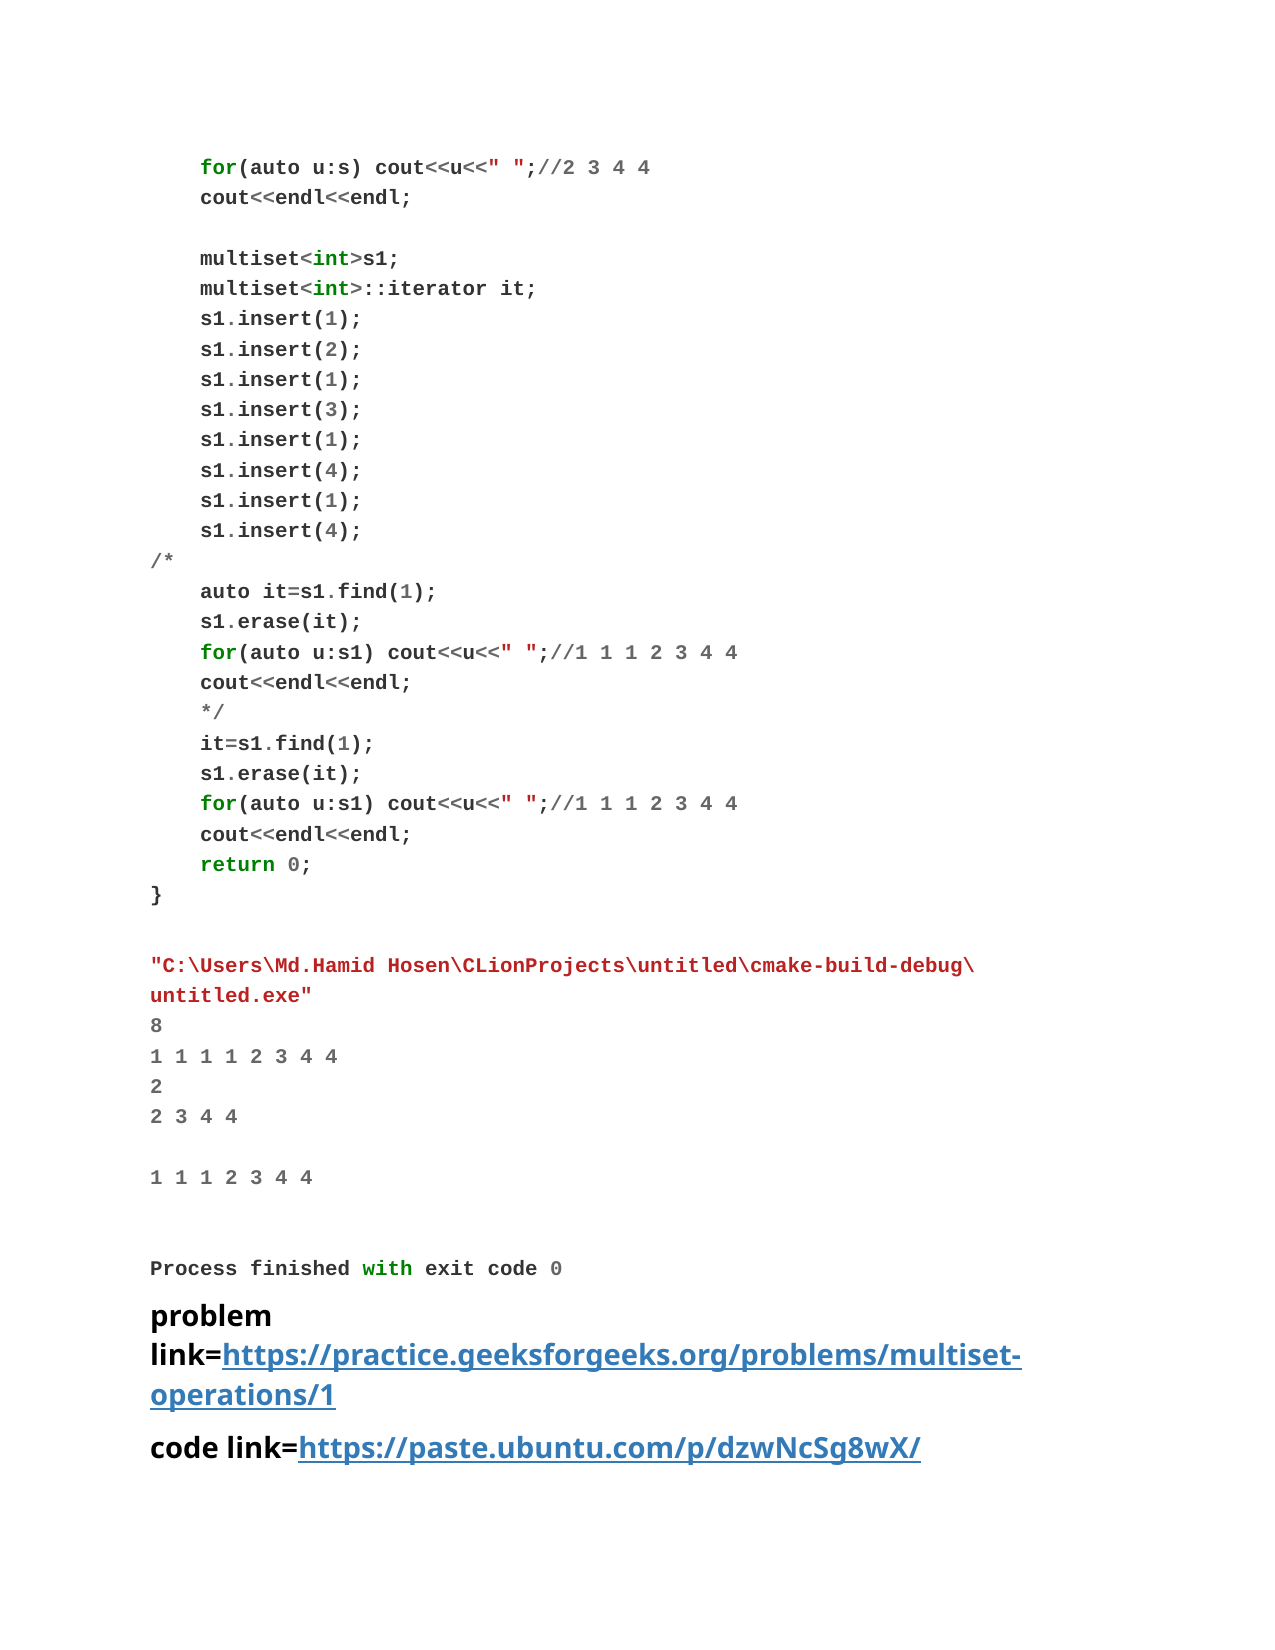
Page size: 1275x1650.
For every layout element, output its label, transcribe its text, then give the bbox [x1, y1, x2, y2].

text it=s1.find(1); [150, 726, 1125, 756]
text */ [150, 696, 1125, 726]
text multiset<int>s1; [150, 241, 1125, 271]
text problem link=https://practice.geeksforgeeks.org/problems/multiset-operations/1 [150, 1295, 1125, 1414]
text cout<<endl<<endl; [150, 817, 1125, 847]
text 8 [150, 1009, 1125, 1039]
text s1.insert(4); [150, 453, 1125, 483]
text s1.insert(1); [150, 302, 1125, 332]
text for(auto u:s1) cout<<u<<" ";//1 1 1 2 3 4 4 [150, 787, 1125, 817]
text /* [150, 544, 1125, 574]
text s1.insert(1); [150, 362, 1125, 392]
text code link=https://paste.ubuntu.com/p/dzwNcSg8wX/ [150, 1427, 1125, 1467]
text s1.insert(2); [150, 332, 1125, 362]
text s1.insert(3); [150, 392, 1125, 423]
text "C:\Users\Md.Hamid Hosen\CLionProjects\untitled\cmake-build-debug\untitled.exe" [150, 948, 1125, 1009]
text auto it=s1.find(1); [150, 574, 1125, 605]
text Process finished with exit code 0 [150, 1251, 1125, 1282]
text 1 1 1 1 2 3 4 4 [150, 1039, 1125, 1069]
text for(auto u:s1) cout<<u<<" ";//1 1 1 2 3 4 4 [150, 635, 1125, 665]
text s1.insert(4); [150, 514, 1125, 544]
text return 0; [150, 847, 1125, 877]
text 2 3 4 4 [150, 1100, 1125, 1130]
text cout<<endl<<endl; [150, 180, 1125, 211]
text s1.erase(it); [150, 756, 1125, 787]
text s1.erase(it); [150, 605, 1125, 635]
text 1 1 1 2 3 4 4 [150, 1160, 1125, 1191]
text for(auto u:s) cout<<u<<" ";//2 3 4 4 [150, 150, 1125, 180]
text multiset<int>::iterator it; [150, 271, 1125, 302]
text s1.insert(1); [150, 423, 1125, 453]
text 2 [150, 1069, 1125, 1100]
text } [150, 877, 1125, 908]
text s1.insert(1); [150, 483, 1125, 514]
text cout<<endl<<endl; [150, 665, 1125, 696]
